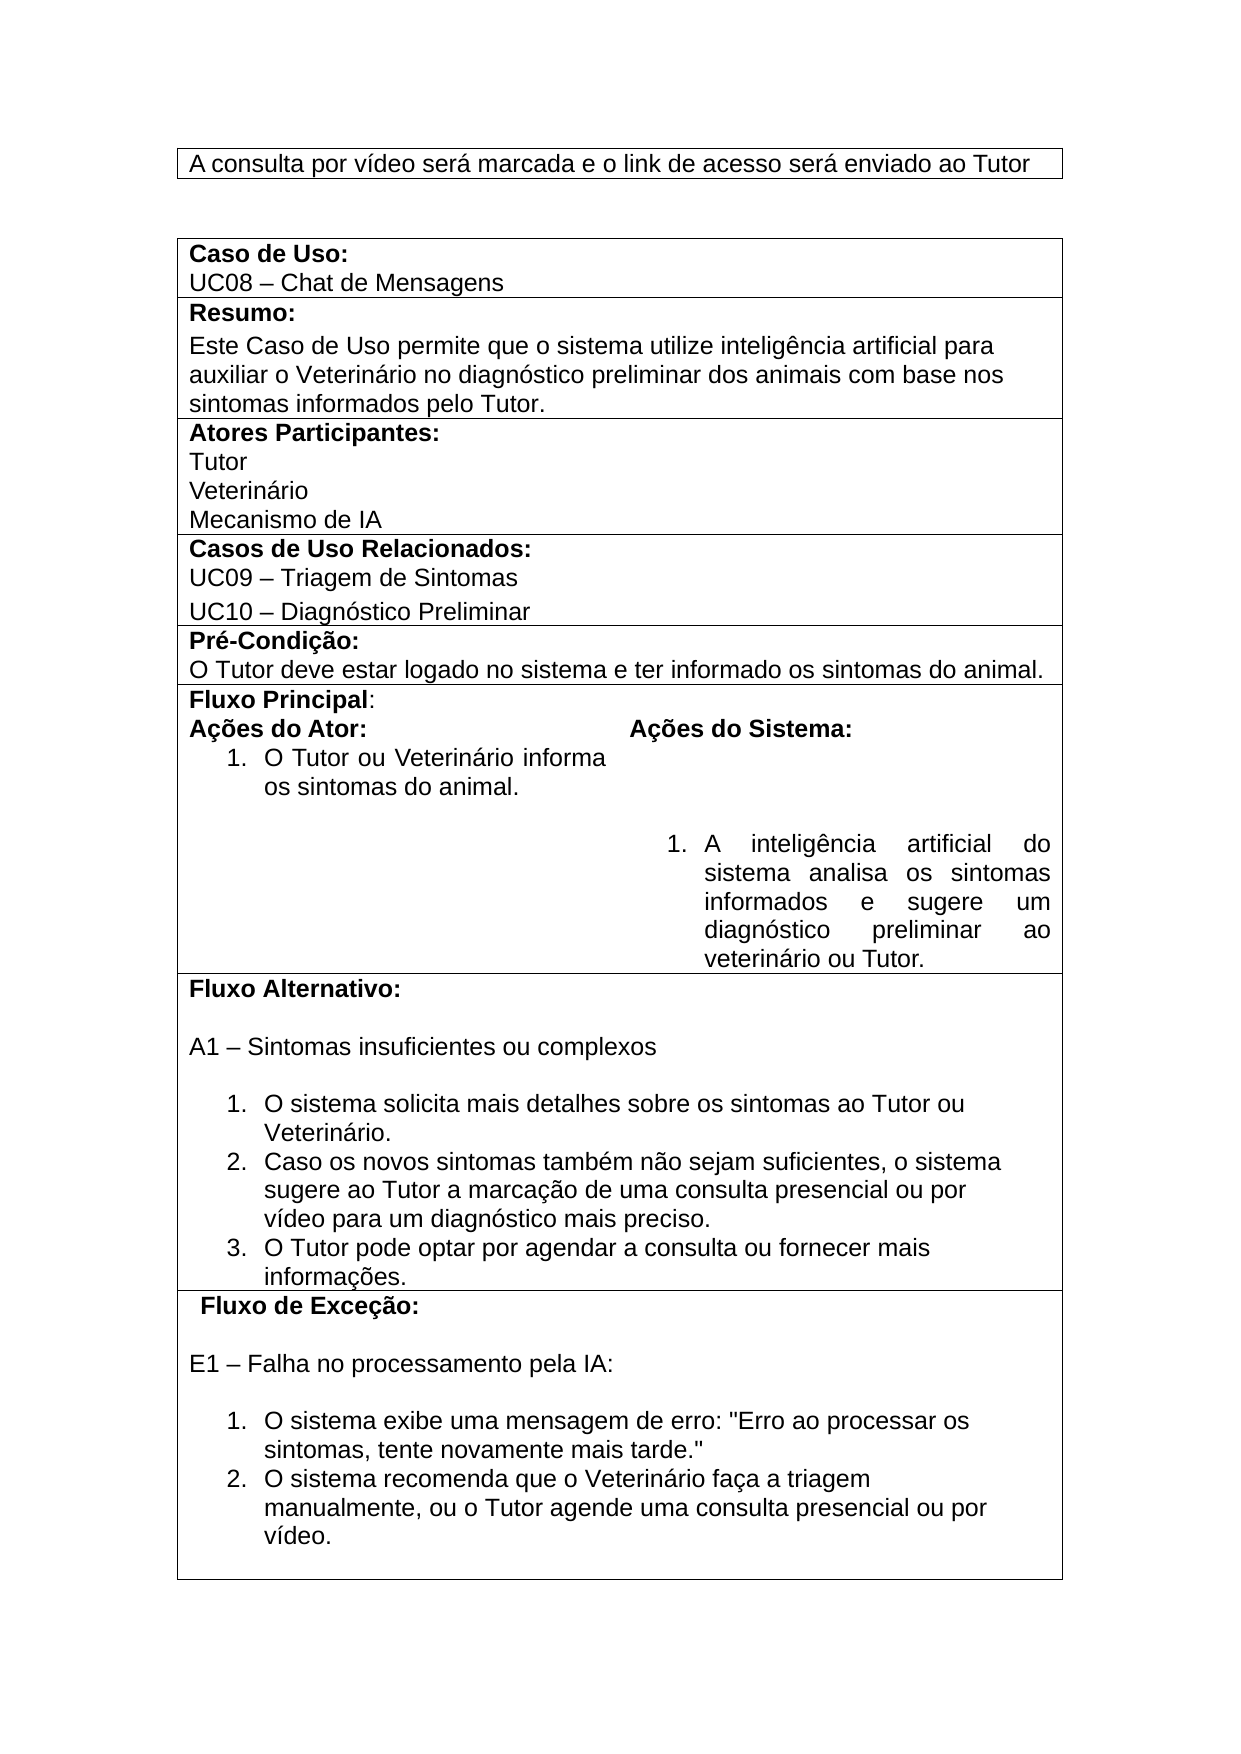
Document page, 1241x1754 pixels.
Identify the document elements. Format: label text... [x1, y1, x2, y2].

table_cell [178, 149, 1062, 177]
table_cell Ações do Ator: O Tutor ou Veterinário informa os sintomas do animal. [178, 714, 618, 973]
table_cell Pré-Condição: O Tutor deve estar logado no sistema e ter informado os sintomas do animal. [178, 626, 1062, 684]
table_cell Fluxo Alternativo: A1 – Sintomas insuficientes ou complexos O sistema solicita mais detalhes sobre os sintomas ao Tutor ou Veterinário. Caso os novos sintomas também não sejam suficientes, o sistema sugere ao Tutor a marcação de uma consulta presencial ou por vídeo para um diagnóstico mais preciso. O Tutor pode optar por agendar a consulta ou fornecer mais informações. [178, 974, 1062, 1290]
table_cell Casos de Uso Relacionados: UC09 – Triagem de Sintomas UC10 – Diagnóstico Preliminar [178, 535, 1062, 625]
table_cell Atores Participantes: Tutor Veterinário Mecanismo de IA [178, 419, 1062, 533]
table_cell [178, 1291, 1062, 1579]
table_cell Ações do Sistema: A inteligência artificial do sistema analisa os sintomas informados e sugere um diagnóstico preliminar ao veterinário ou Tutor. [618, 714, 1062, 973]
table_header Caso de Uso: UC08 – Chat de Mensagens [178, 239, 1062, 297]
table_cell Fluxo Principal: [178, 685, 1062, 714]
table_cell Resumo: Este Caso de Uso permite que o sistema utilize inteligência artificial para auxiliar o Veterinário no diagnóstico preliminar dos animais com base nos sintomas informados pelo Tutor. [178, 298, 1062, 417]
